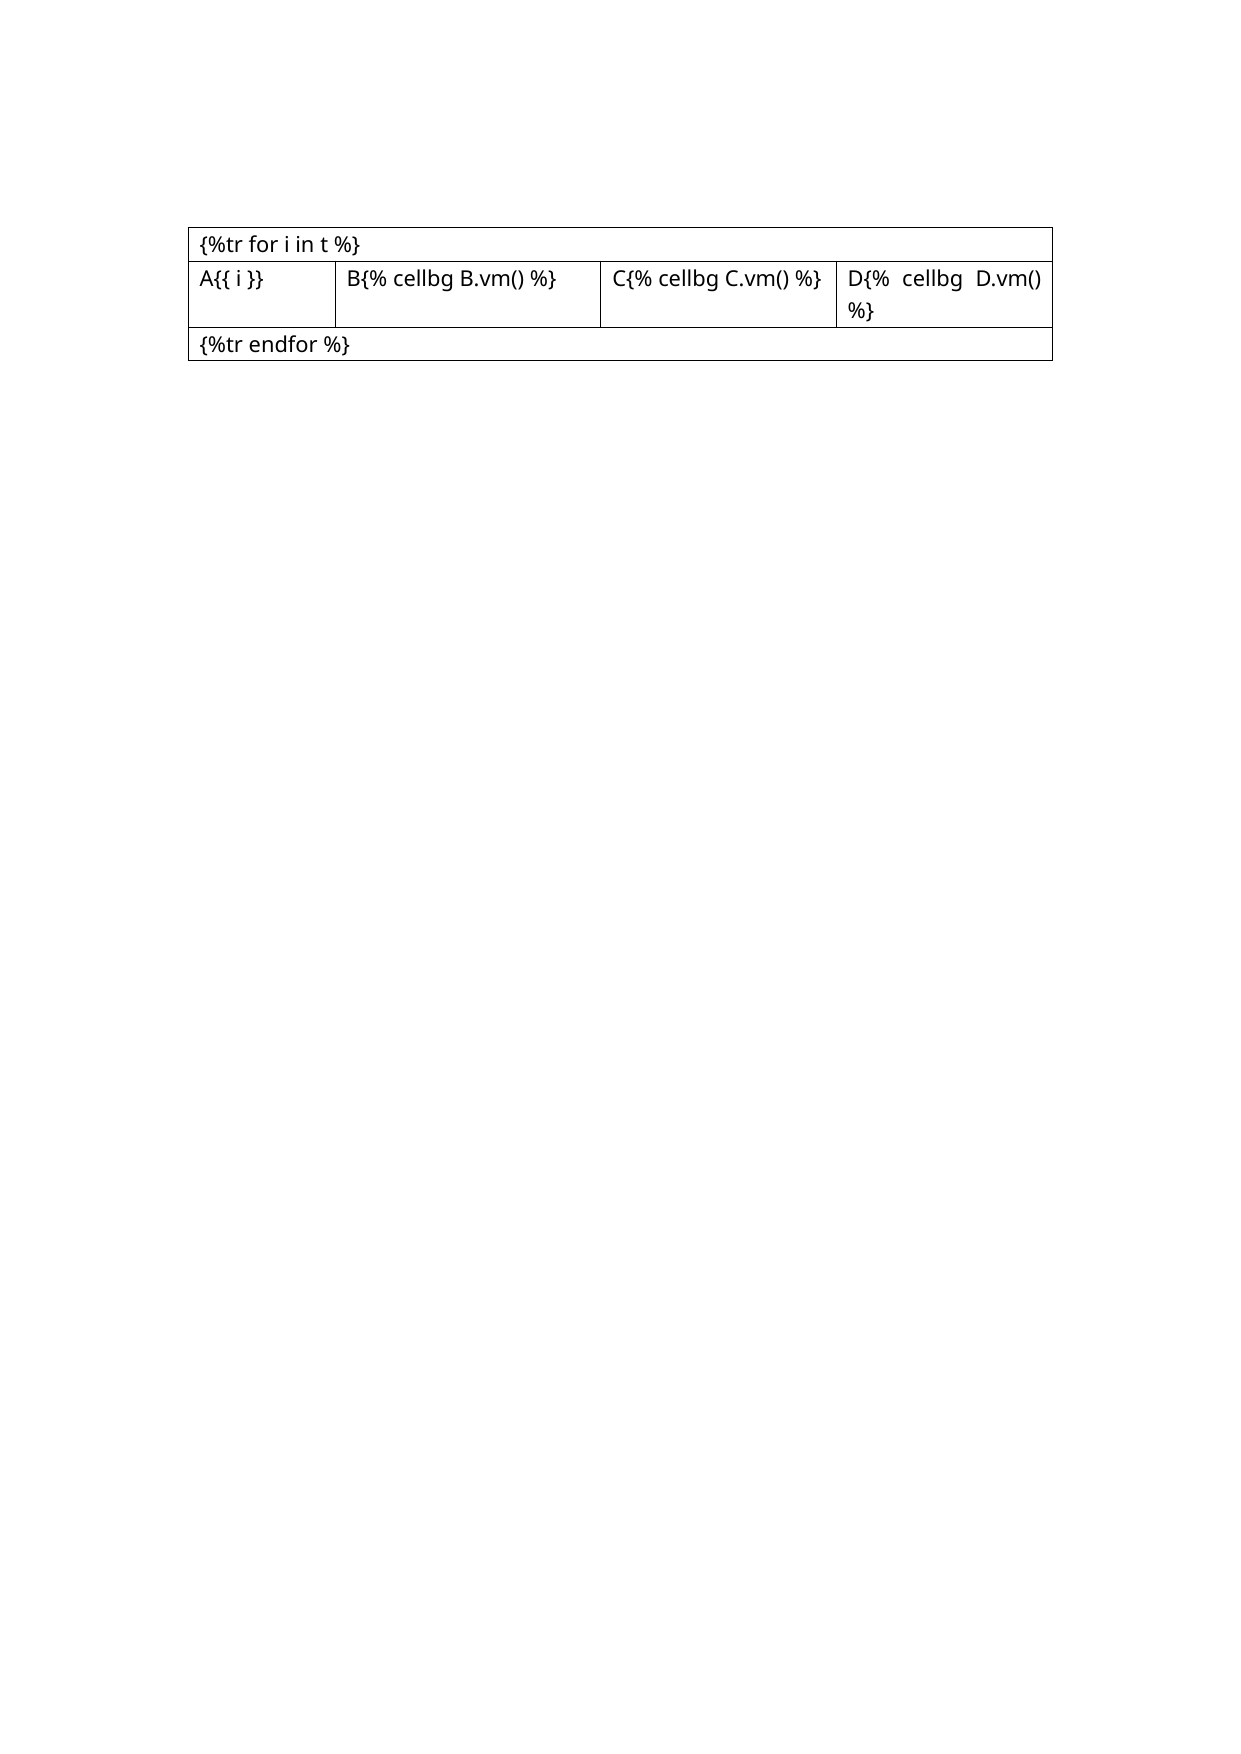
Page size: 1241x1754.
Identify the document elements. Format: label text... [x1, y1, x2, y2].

table_cell B{% cellbg B.vm() %} [336, 262, 600, 327]
table_cell D{% cellbg D.vm() %} [837, 262, 1052, 327]
table_header {%tr for i in t %} [189, 228, 1052, 261]
table_cell C{% cellbg C.vm() %} [601, 262, 836, 327]
table_cell {%tr endfor %} [189, 328, 1052, 360]
table_cell A{{ i }} [189, 262, 335, 327]
